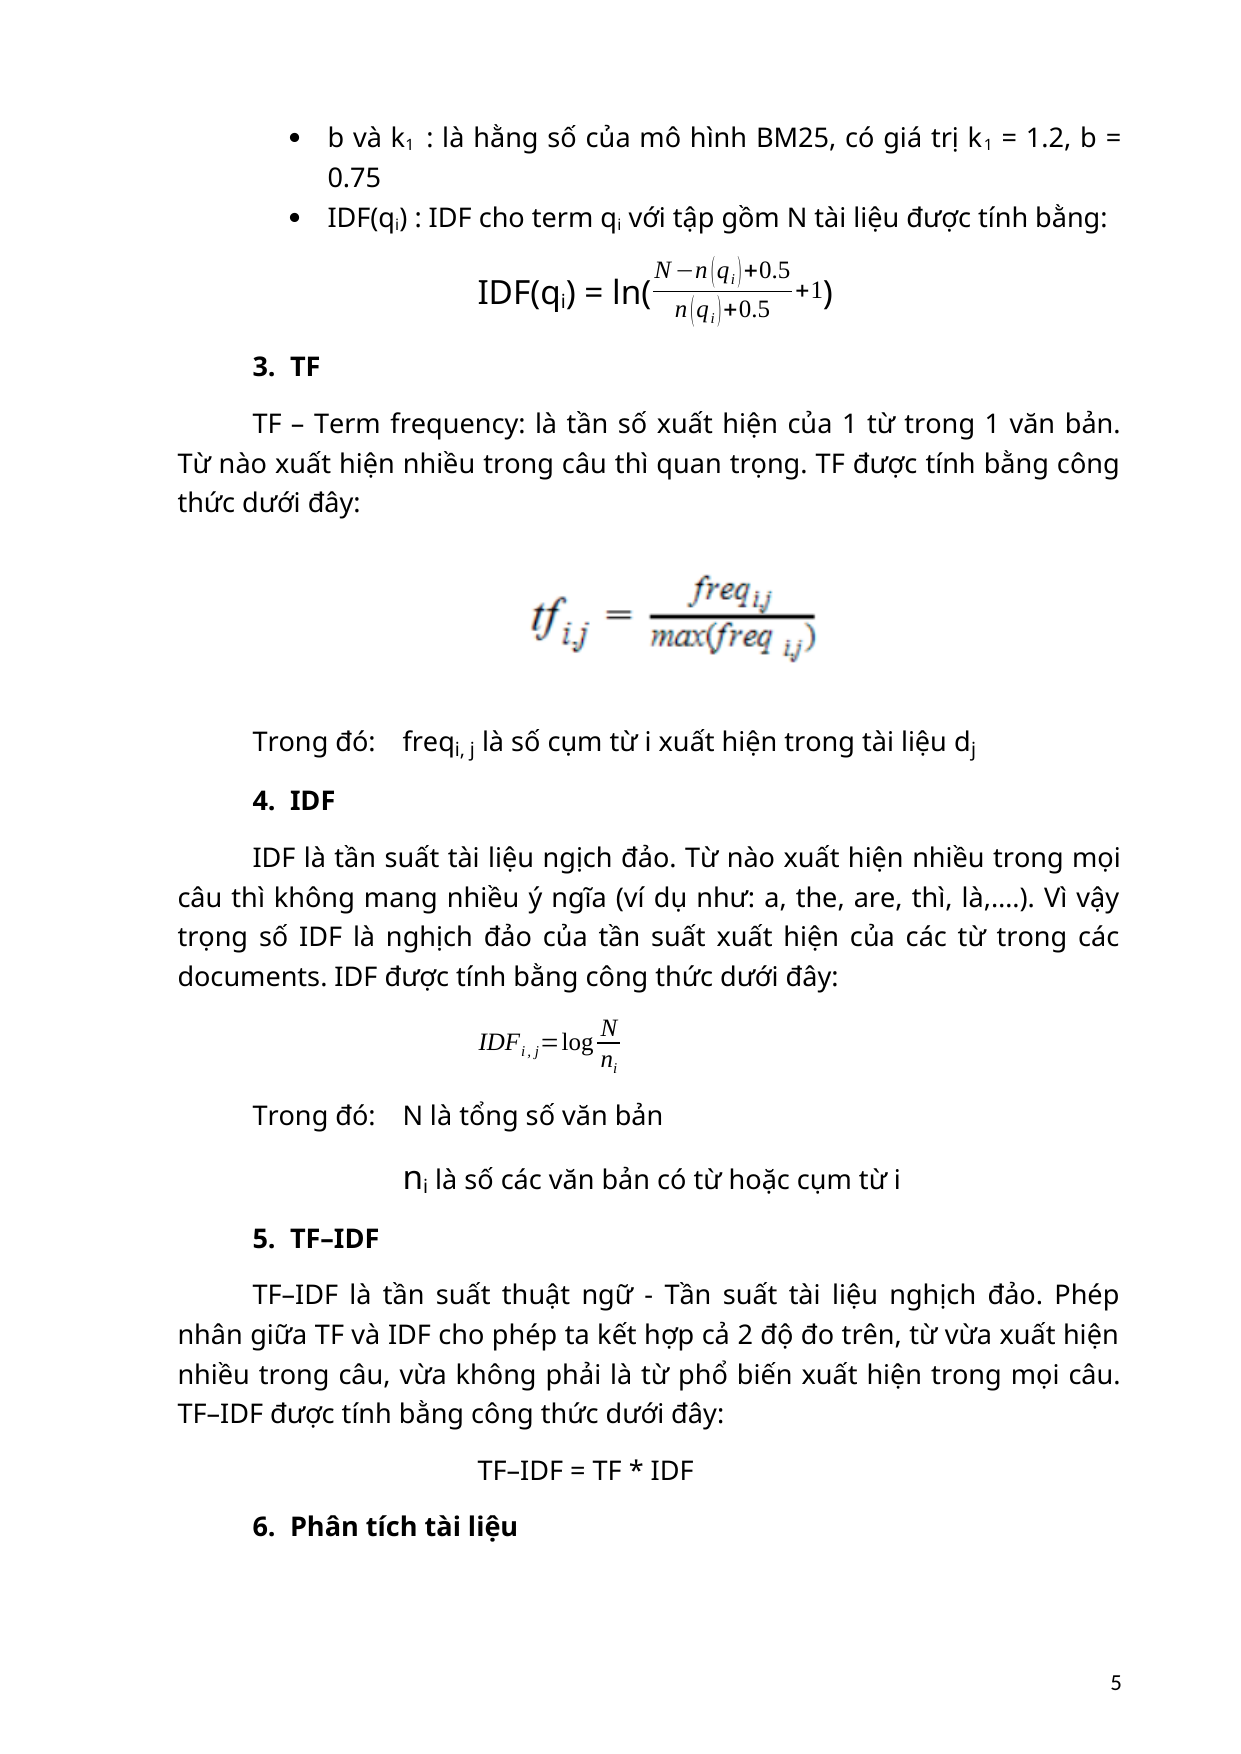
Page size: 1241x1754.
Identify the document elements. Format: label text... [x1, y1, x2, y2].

text Trong đó: freqi, j là số cụm từ i xuất hiện trong tài liệu dj [177, 716, 1122, 762]
text ni là số các văn bản có từ hoặc cụm từ i [177, 1153, 1122, 1199]
list IDF [252, 782, 1122, 819]
text Trong đó: N là tổng số văn bản [177, 1096, 1122, 1133]
text TF–IDF = TF * IDF [177, 1451, 1122, 1488]
list TF–IDF [252, 1219, 1122, 1256]
list Phân tích tài liệu [252, 1508, 1122, 1545]
text IDF(qi) = ln() [177, 254, 1122, 328]
list TF [252, 348, 1122, 385]
text IDF là tần suất tài liệu ngịch đảo. Từ nào xuất hiện nhiều trong mọi câu thì không mang nhiều ý ngĩa (ví dụ như: a, the, are, thì, là,….). Vì vậy trọng số IDF là nghịch đảo của tần suất xuất hiện của các từ trong các documents. IDF được tính bằng công thức dưới đây: [177, 838, 1122, 994]
list IDF(qi) : IDF cho term qi với tập gồm N tài liệu được tính bằng: [290, 198, 1122, 235]
text TF–IDF là tần suất thuật ngữ - Tần suất tài liệu nghịch đảo. Phép nhân giữa TF và IDF cho phép ta kết hợp cả 2 độ đo trên, từ vừa xuất hiện nhiều trong câu, vừa không phải là từ phổ biến xuất hiện trong mọi câu. TF–IDF được tính bằng công thức dưới đây: [177, 1276, 1122, 1432]
text TF – Term frequency: là tần số xuất hiện của 1 từ trong 1 văn bản. Từ nào xuất hiện nhiều trong câu thì quan trọng. TF được tính bằng công thức dưới đây: [177, 404, 1122, 521]
picture [477, 540, 892, 697]
list b và k1 : là hằng số của mô hình BM25, có giá trị k1 = 1.2, b = 0.75 [290, 118, 1122, 195]
